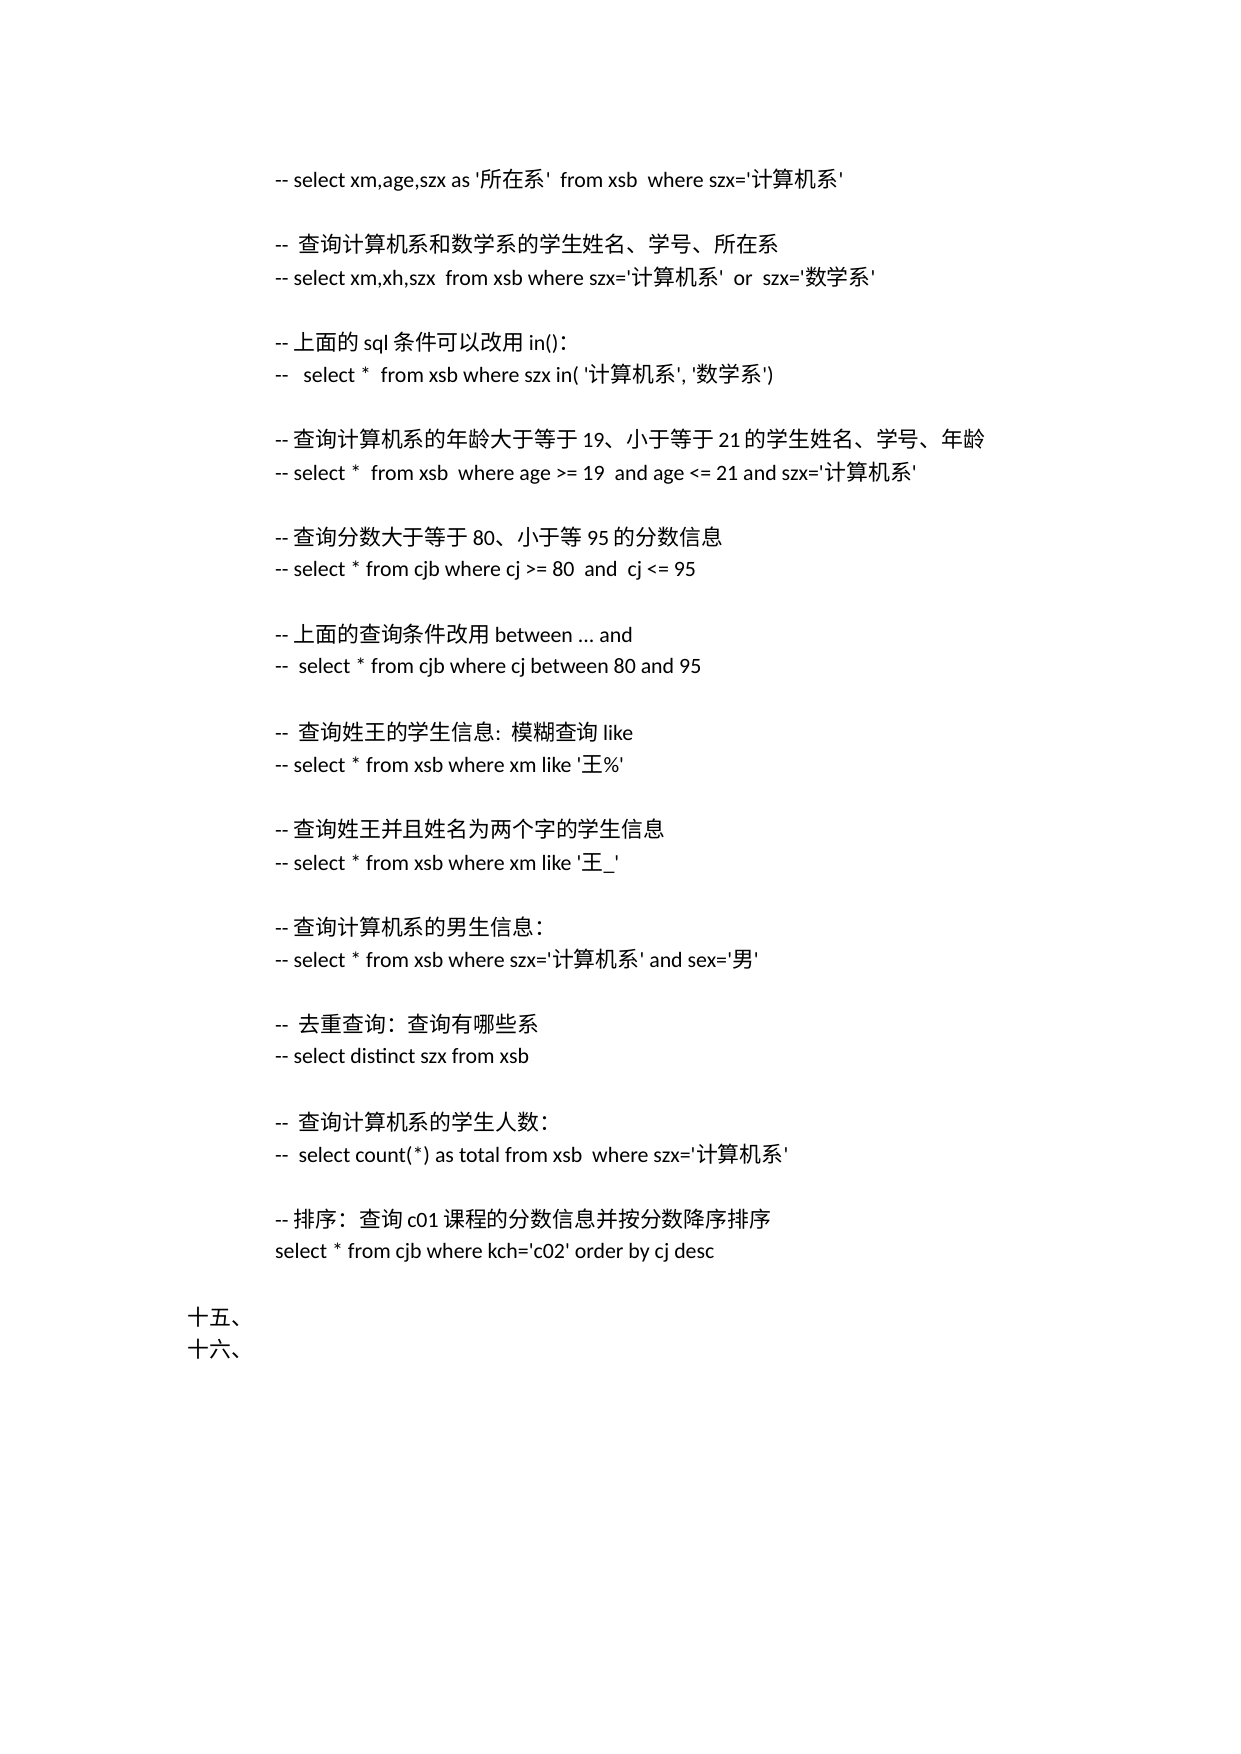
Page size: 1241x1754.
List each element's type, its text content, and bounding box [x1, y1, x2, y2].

list -- select * from xsb where szx='计算机系' and sex='男' [231, 942, 1053, 974]
list -- select xm,xh,szx from xsb where szx='计算机系' or szx='数学系' [231, 259, 1053, 292]
list -- select * from xsb where age >= 19 and age <= 21 and szx='计算机系' [231, 454, 1053, 487]
list -- 查询姓王并且姓名为两个字的学生信息 [231, 812, 1053, 844]
list -- 查询计算机系和数学系的学生姓名、学号、所在系 [231, 227, 1053, 259]
list -- 查询计算机系的男生信息： [231, 909, 1053, 942]
list -- select count(*) as total from xsb where szx='计算机系' [231, 1137, 1053, 1169]
list -- 排序：查询c01课程的分数信息并按分数降序排序 [231, 1202, 1053, 1234]
list -- 查询姓王的学生信息: 模糊查询like [231, 714, 1053, 747]
list -- select distinct szx from xsb [231, 1039, 1053, 1072]
list -- select * from xsb where xm like '王%' [231, 747, 1053, 779]
list -- select * from xsb where xm like '王_' [231, 844, 1053, 877]
list -- 上面的sql条件可以改用in()： [231, 324, 1053, 357]
list select * from cjb where kch='c02' order by cj desc [231, 1234, 1053, 1267]
list -- 上面的查询条件改用between ... and [231, 617, 1053, 649]
list -- select * from cjb where cj between 80 and 95 [231, 649, 1053, 682]
list -- 去重查询：查询有哪些系 [231, 1007, 1053, 1039]
list -- 查询计算机系的年龄大于等于19、小于等于21的学生姓名、学号、年龄 [231, 422, 1053, 454]
list -- 查询计算机系的学生人数： [231, 1104, 1053, 1137]
list -- select xm,age,szx as '所在系' from xsb where szx='计算机系' [231, 162, 1053, 194]
list -- 查询分数大于等于80、小于等95的分数信息 [231, 519, 1053, 552]
list -- select * from cjb where cj >= 80 and cj <= 95 [231, 552, 1053, 584]
list -- select * from xsb where szx in( '计算机系', '数学系') [231, 357, 1053, 389]
